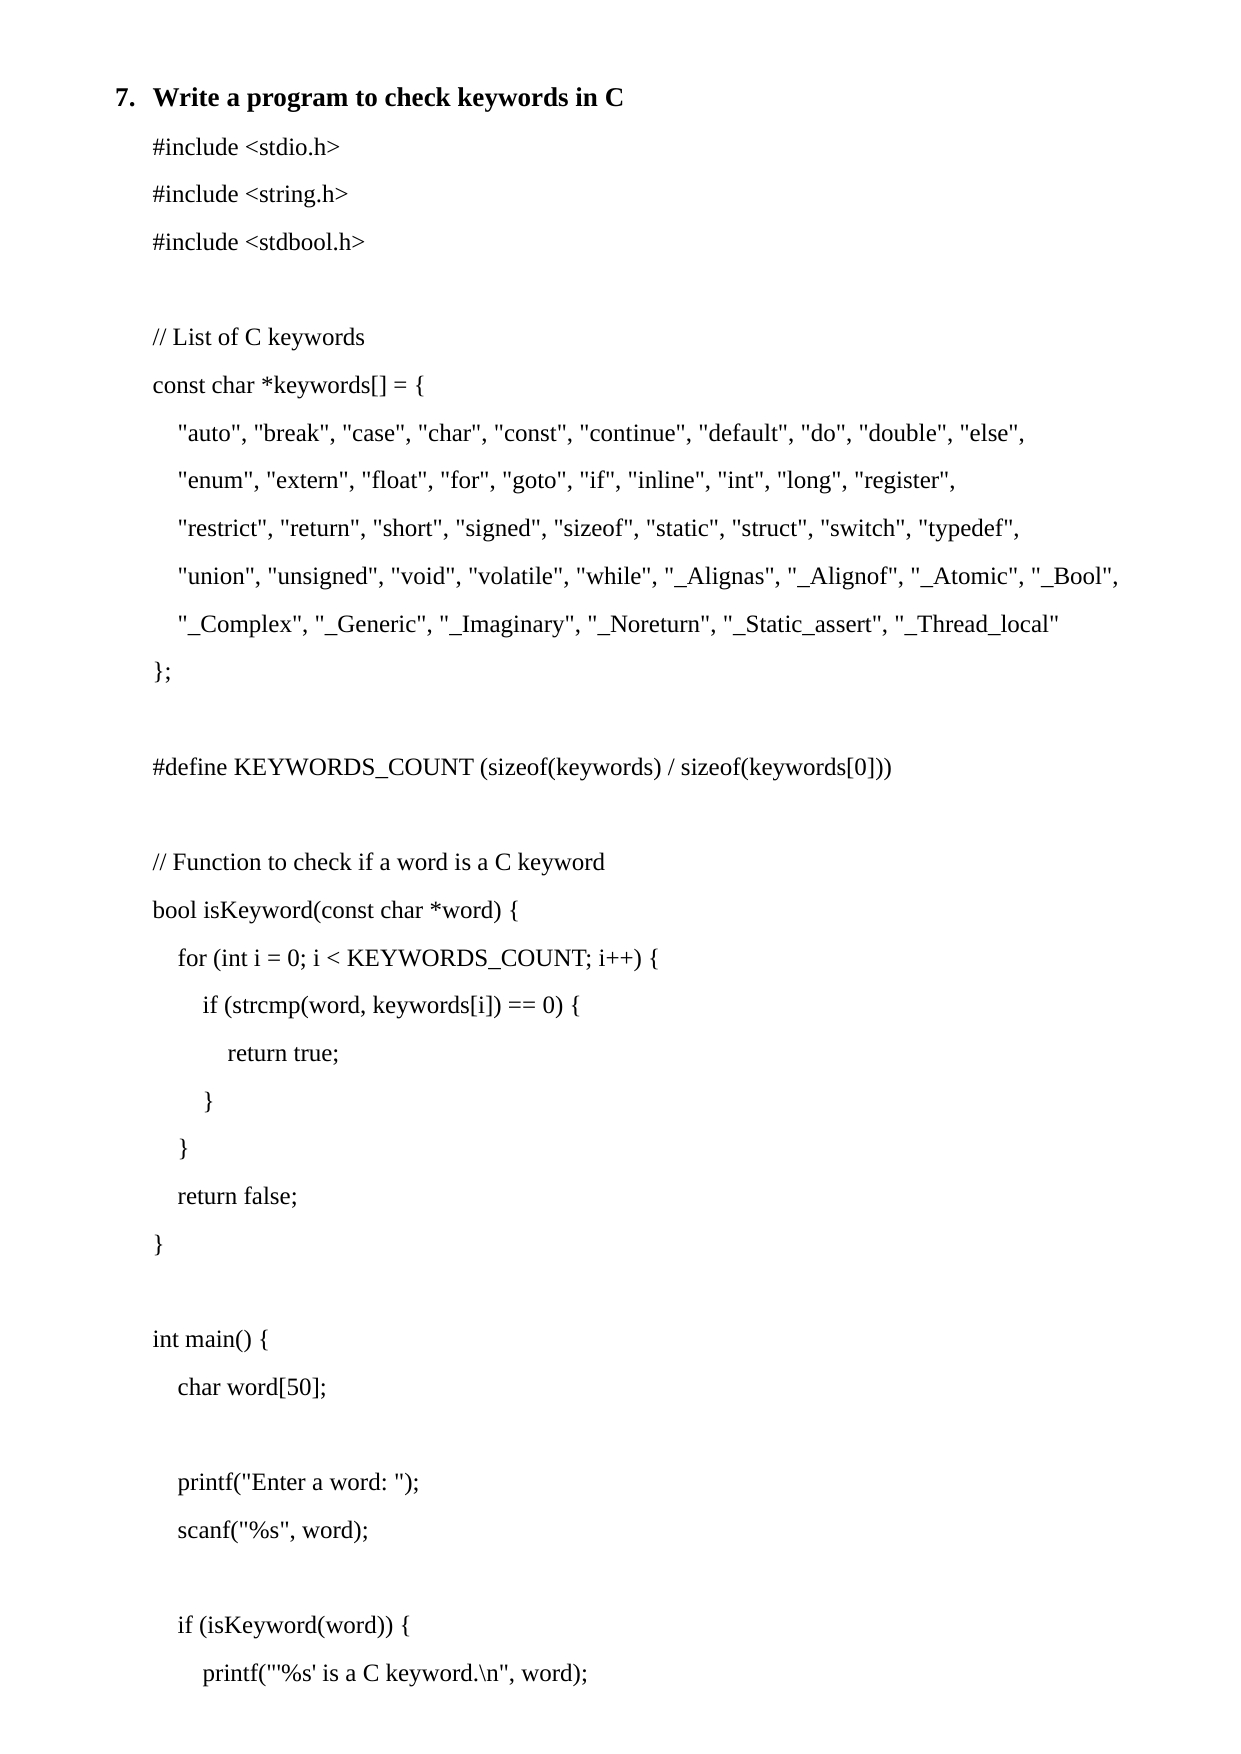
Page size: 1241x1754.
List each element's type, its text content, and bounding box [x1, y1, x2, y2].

text return true; [152, 1038, 1163, 1067]
text #include <stdbool.h> [152, 227, 1163, 256]
text const char *keywords[] = { [152, 370, 1163, 399]
text #include <stdio.h> [152, 132, 1163, 160]
text if (strcmp(word, keywords[i]) == 0) { [152, 990, 1163, 1019]
text // List of C keywords [152, 322, 1163, 351]
text } [152, 1229, 1163, 1258]
text int main() { [152, 1324, 1163, 1353]
text char word[50]; [152, 1372, 1163, 1401]
text printf("'%s' is a C keyword.\n", word); [152, 1658, 1163, 1687]
text "_Complex", "_Generic", "_Imaginary", "_Noreturn", "_Static_assert", "_Thread_local" [152, 609, 1163, 637]
text "auto", "break", "case", "char", "const", "continue", "default", "do", "double", "else", [152, 418, 1163, 447]
text if (isKeyword(word)) { [152, 1611, 1163, 1639]
text bool isKeyword(const char *word) { [152, 895, 1163, 924]
text scanf("%s", word); [152, 1515, 1163, 1544]
text } [152, 1086, 1163, 1114]
text for (int i = 0; i < KEYWORDS_COUNT; i++) { [152, 943, 1163, 971]
text "restrict", "return", "short", "signed", "sizeof", "static", "struct", "switch", "typedef", [152, 513, 1163, 542]
text #define KEYWORDS_COUNT (sizeof(keywords) / sizeof(keywords[0])) [152, 752, 1163, 781]
text "union", "unsigned", "void", "volatile", "while", "_Alignas", "_Alignof", "_Atomic", "_Bool", [152, 561, 1163, 590]
text } [152, 1133, 1163, 1162]
text "enum", "extern", "float", "for", "goto", "if", "inline", "int", "long", "register", [152, 466, 1163, 494]
text }; [152, 656, 1163, 685]
text printf("Enter a word: "); [152, 1467, 1163, 1496]
list Write a program to check keywords in C [115, 81, 1163, 113]
text return false; [152, 1181, 1163, 1210]
text #include <string.h> [152, 179, 1163, 208]
text // Function to check if a word is a C keyword [152, 847, 1163, 876]
